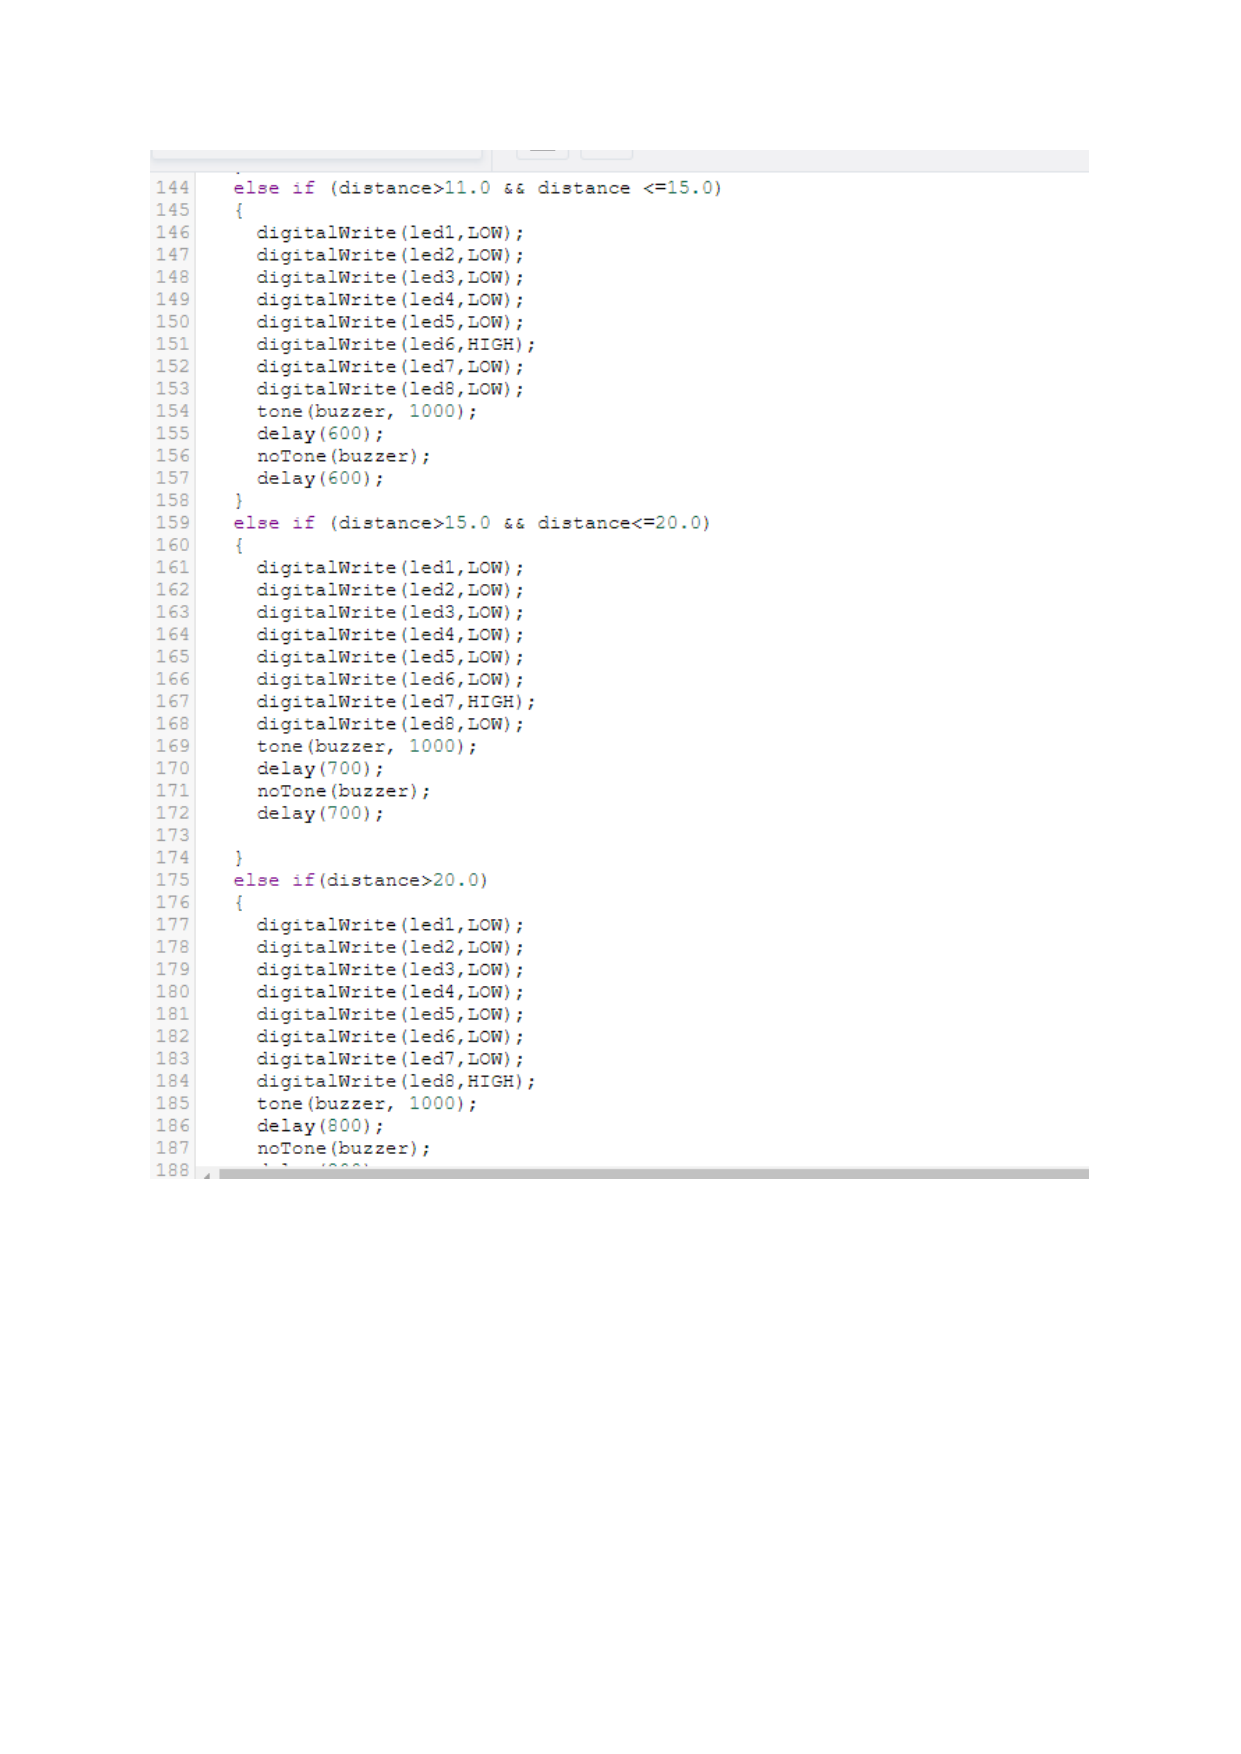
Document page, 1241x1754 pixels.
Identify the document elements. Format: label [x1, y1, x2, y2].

picture [150, 150, 1089, 1179]
